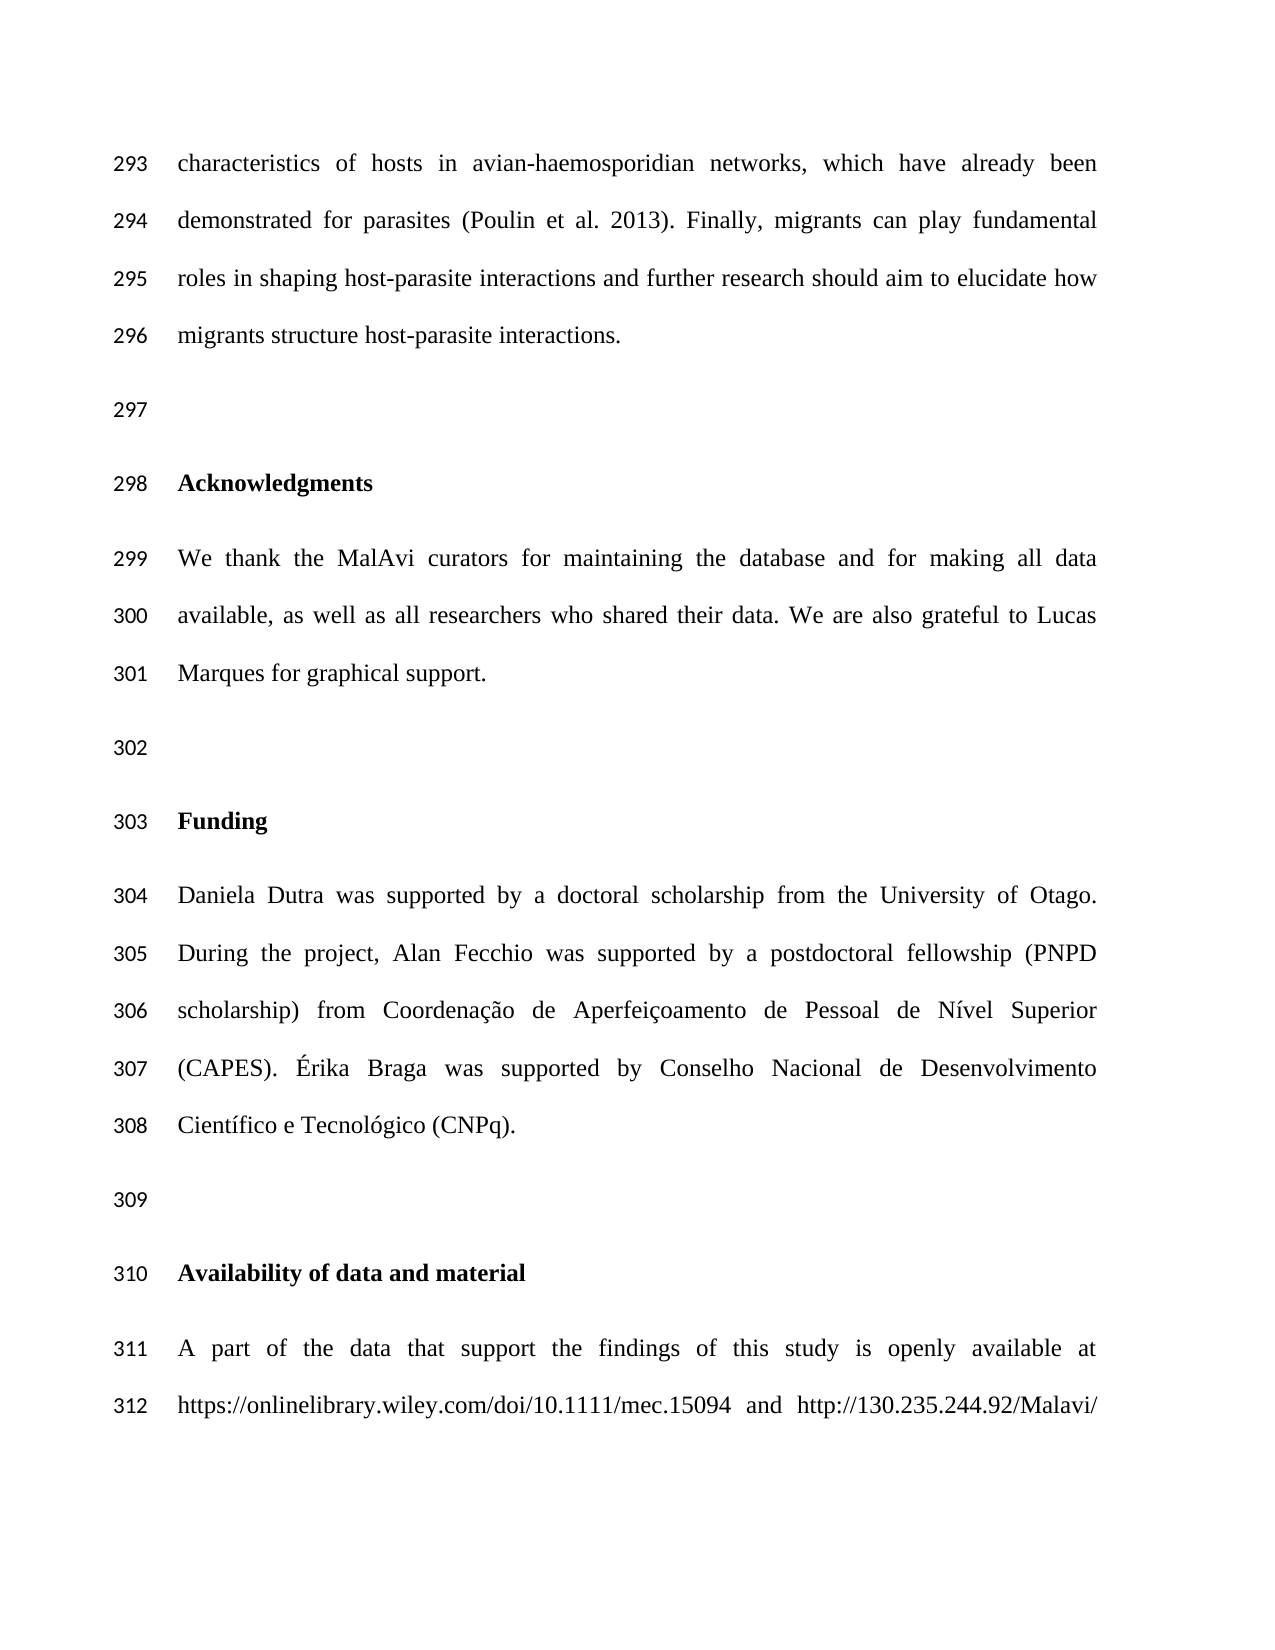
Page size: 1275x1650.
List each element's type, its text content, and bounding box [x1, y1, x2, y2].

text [177, 1333, 1098, 1419]
text Funding [177, 806, 1098, 835]
text Availability of data and material [177, 1258, 1098, 1287]
text Acknowledgments [177, 468, 1098, 497]
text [177, 148, 1098, 349]
text We thank the MalAvi curators for maintaining the database and for making all data available, as well as all researchers who shared their data. We are also grateful to Lucas Marques for graphical support. [177, 543, 1098, 686]
text Daniela Dutra was supported by a doctoral scholarship from the University of Otago. During the project, Alan Fecchio was supported by a postdoctoral fellowship (PNPD scholarship) from Coordenação de Aperfeiçoamento de Pessoal de Nível Superior (CAPES). Érika Braga was supported by Conselho Nacional de Desenvolvimento Científico e Tecnológico (CNPq). [177, 880, 1098, 1139]
